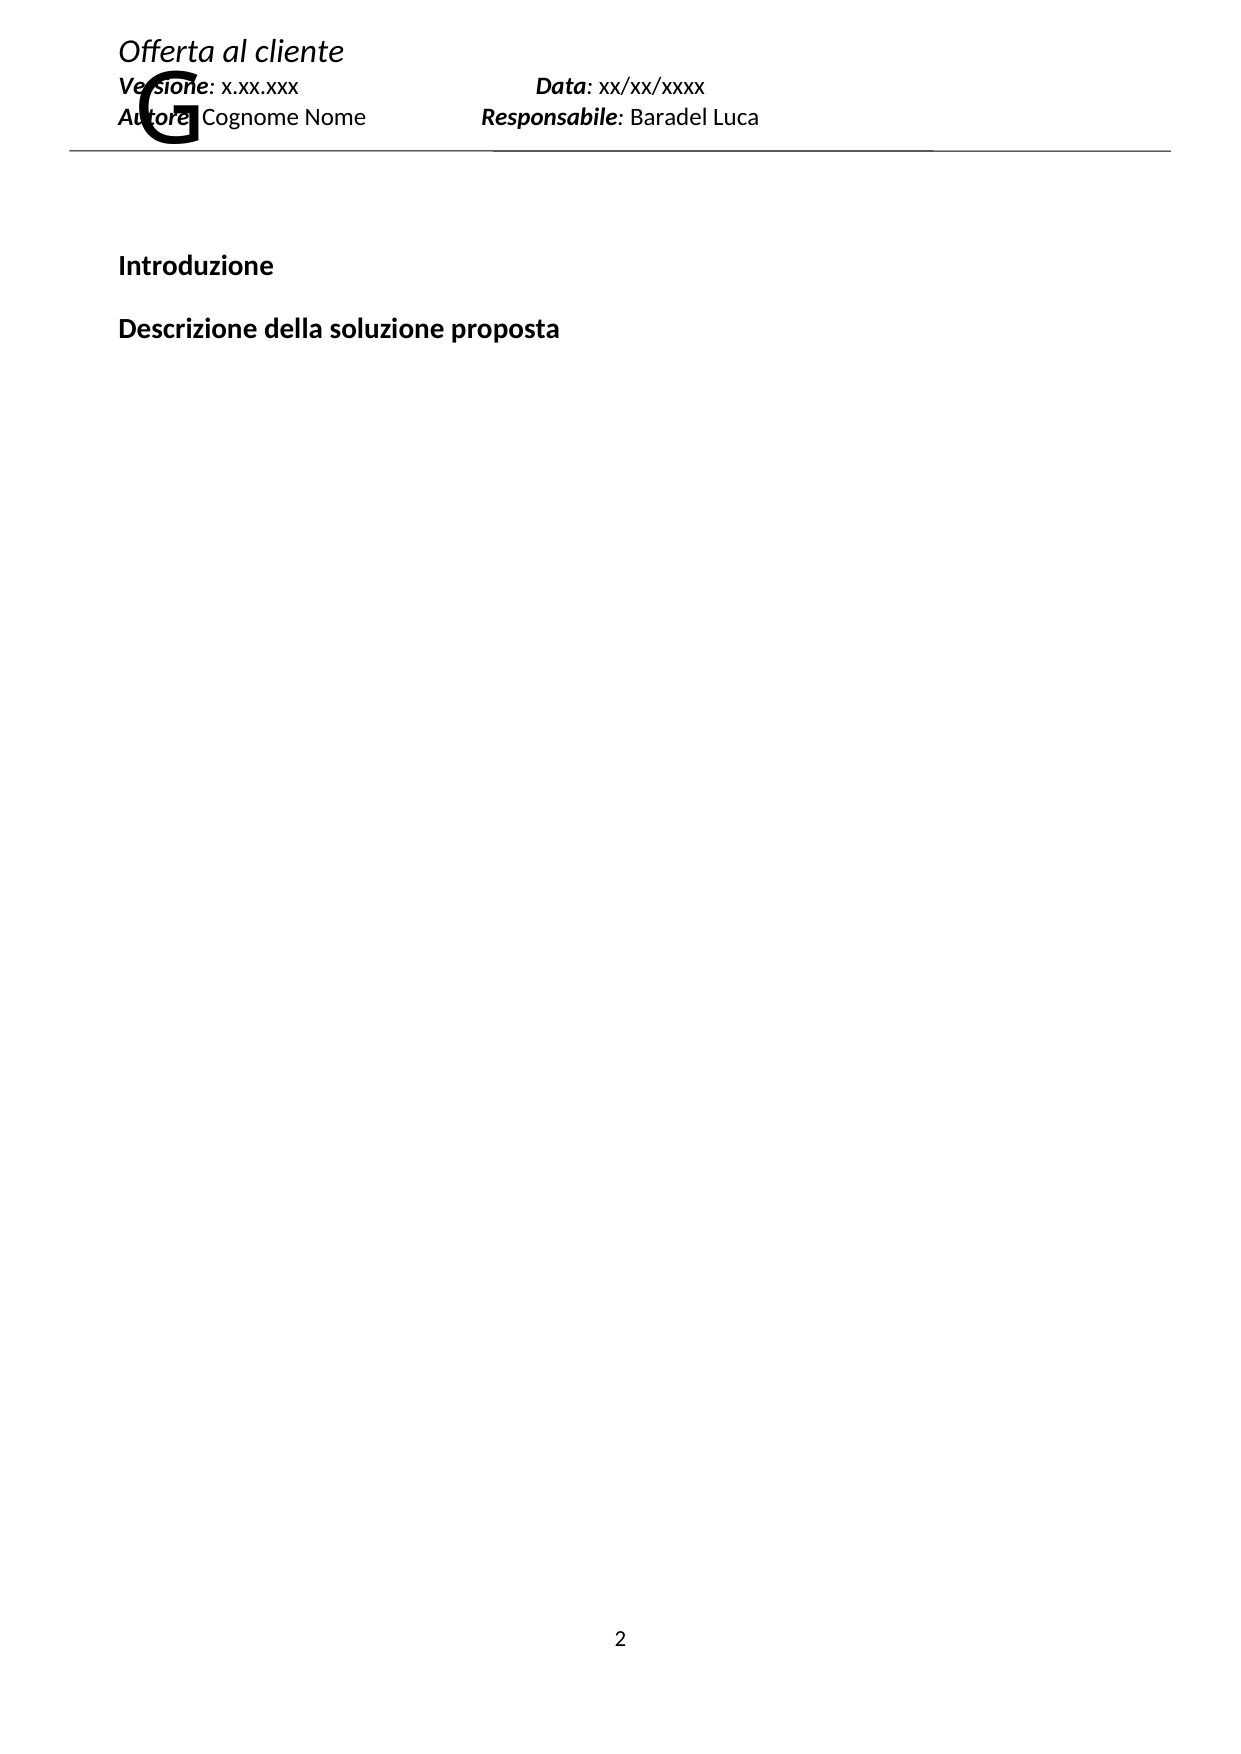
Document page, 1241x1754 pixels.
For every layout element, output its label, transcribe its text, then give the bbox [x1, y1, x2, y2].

subtitle Introduzione [118, 247, 1122, 283]
subtitle Descrizione della soluzione proposta [118, 311, 1122, 346]
